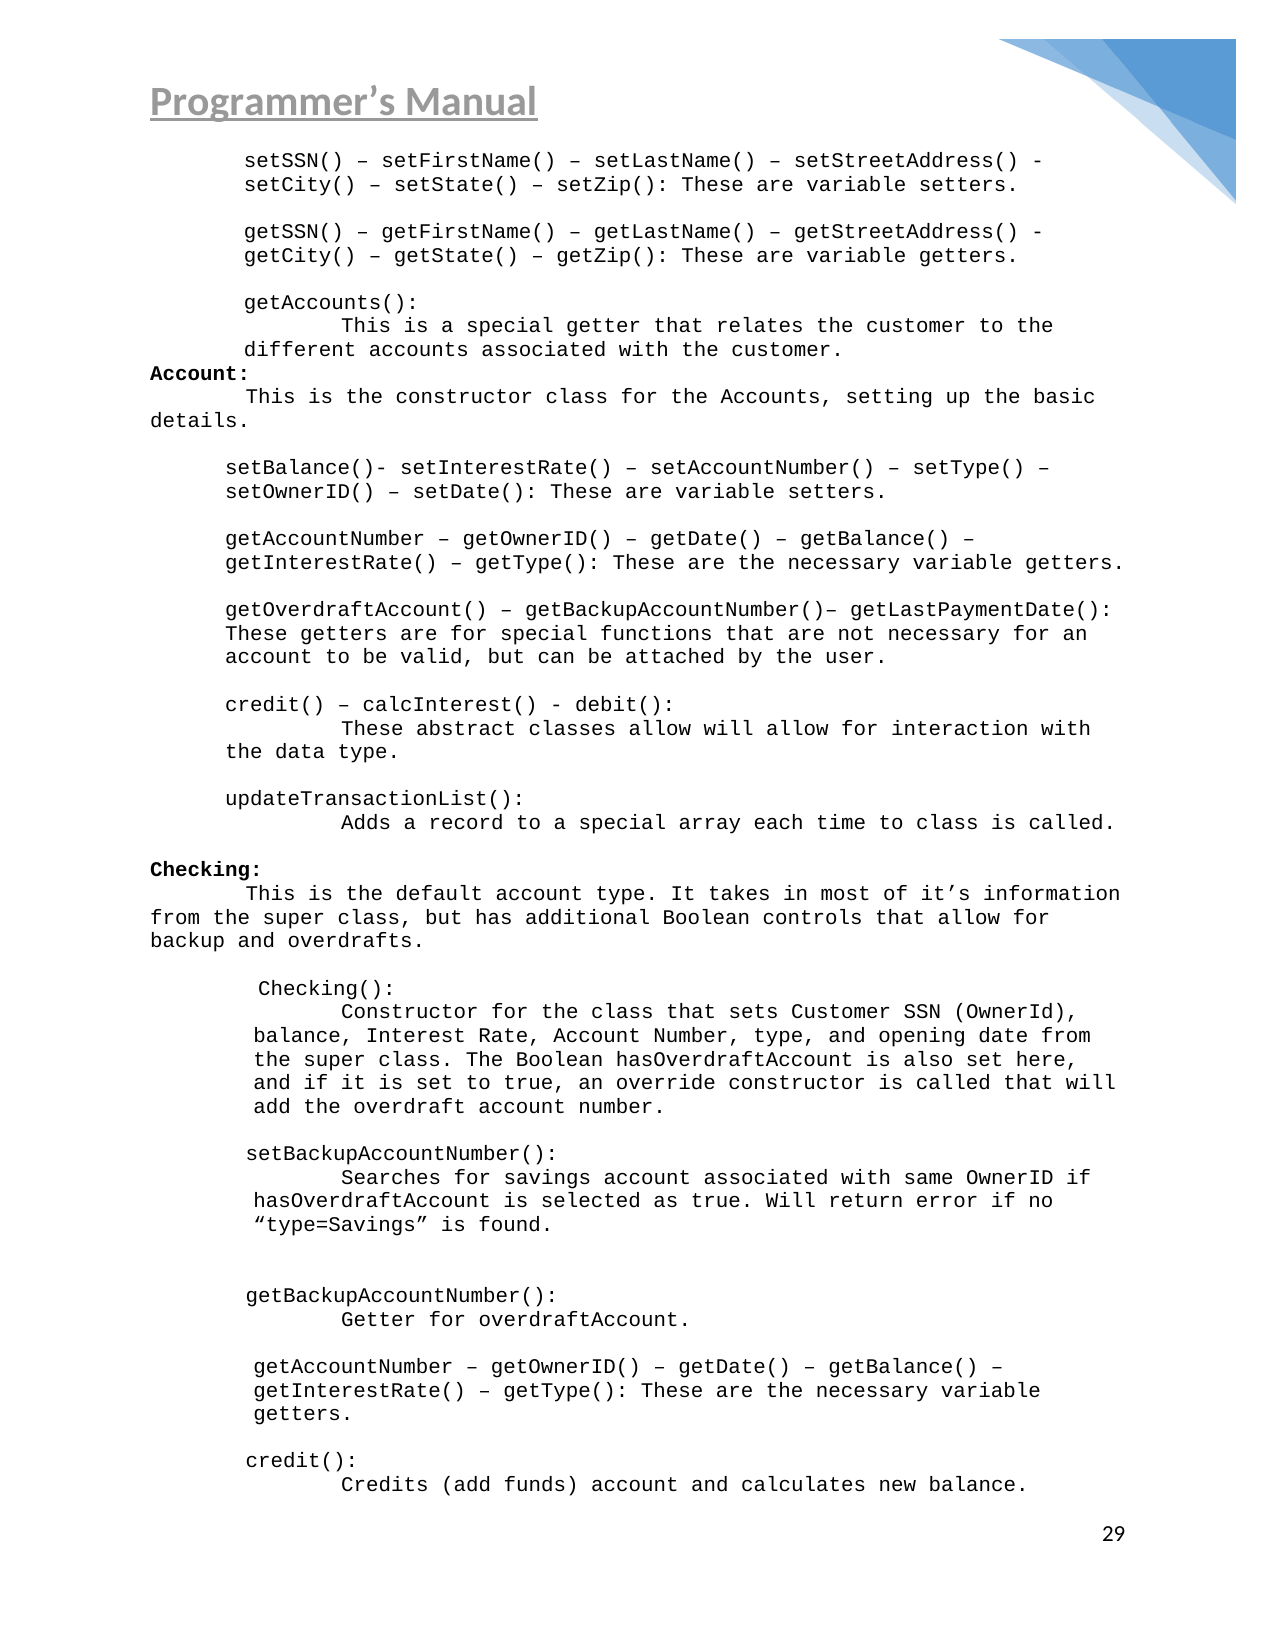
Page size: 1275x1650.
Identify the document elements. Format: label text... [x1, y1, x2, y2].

text This is the default account type. It takes in most of it’s information from the super class, but has additional Boolean controls that allow for backup and overdrafts. [150, 883, 1125, 954]
text getOverdraftAccount() – getBackupAccountNumber()– getLastPaymentDate(): [225, 599, 1125, 623]
text getAccountNumber – getOwnerID() – getDate() – getBalance() – getInterestRate() – getType(): These are the necessary variable getters. [253, 1356, 1125, 1427]
text updateTransactionList(): [225, 788, 1125, 812]
text This is the constructor class for the Accounts, setting up the basic details. [150, 386, 1125, 434]
text getBackupAccountNumber(): [150, 1285, 1125, 1309]
text getAccountNumber – getOwnerID() – getDate() – getBalance() – getInterestRate() – getType(): These are the necessary variable getters. [225, 528, 1125, 576]
text Checking(): [150, 978, 1125, 1001]
text setBalance()- setInterestRate() – setAccountNumber() – setType() – setOwnerID() – setDate(): These are variable setters. [225, 457, 1125, 505]
text setSSN() – setFirstName() – setLastName() – setStreetAddress() -setCity() – setState() – setZip(): These are variable setters. [244, 150, 1125, 197]
picture [997, 39, 1236, 205]
text Getter for overdraftAccount. [150, 1309, 1125, 1332]
text Checking: [150, 859, 1125, 883]
text This is a special getter that relates the customer to the different accounts associated with the customer. [244, 316, 1125, 363]
text Account: [150, 363, 1125, 386]
text credit(): [150, 1451, 1125, 1474]
text credit() – calcInterest() - debit(): [225, 694, 1125, 717]
text setBackupAccountNumber(): [150, 1143, 1125, 1167]
text Adds a record to a special array each time to class is called. [225, 812, 1125, 836]
text These abstract classes allow will allow for interaction with the data type. [225, 717, 1125, 765]
text getSSN() – getFirstName() – getLastName() – getStreetAddress() -getCity() – getState() – getZip(): These are variable getters. [244, 221, 1125, 268]
text Searches for savings account associated with same OwnerID if hasOverdraftAccount is selected as true. Will return error if no “type=Savings” is found. [150, 1167, 1125, 1238]
text These getters are for special functions that are not necessary for an account to be valid, but can be attached by the user. [225, 623, 1125, 670]
text Constructor for the class that sets Customer SSN (OwnerId), balance, Interest Rate, Account Number, type, and opening date from the super class. The Boolean hasOverdraftAccount is also set here, and if it is set to true, an override constructor is called that will add the overdraft account number. [150, 1001, 1125, 1119]
text Credits (add funds) account and calculates new balance. [150, 1474, 1125, 1498]
text getAccounts(): [244, 292, 1125, 316]
